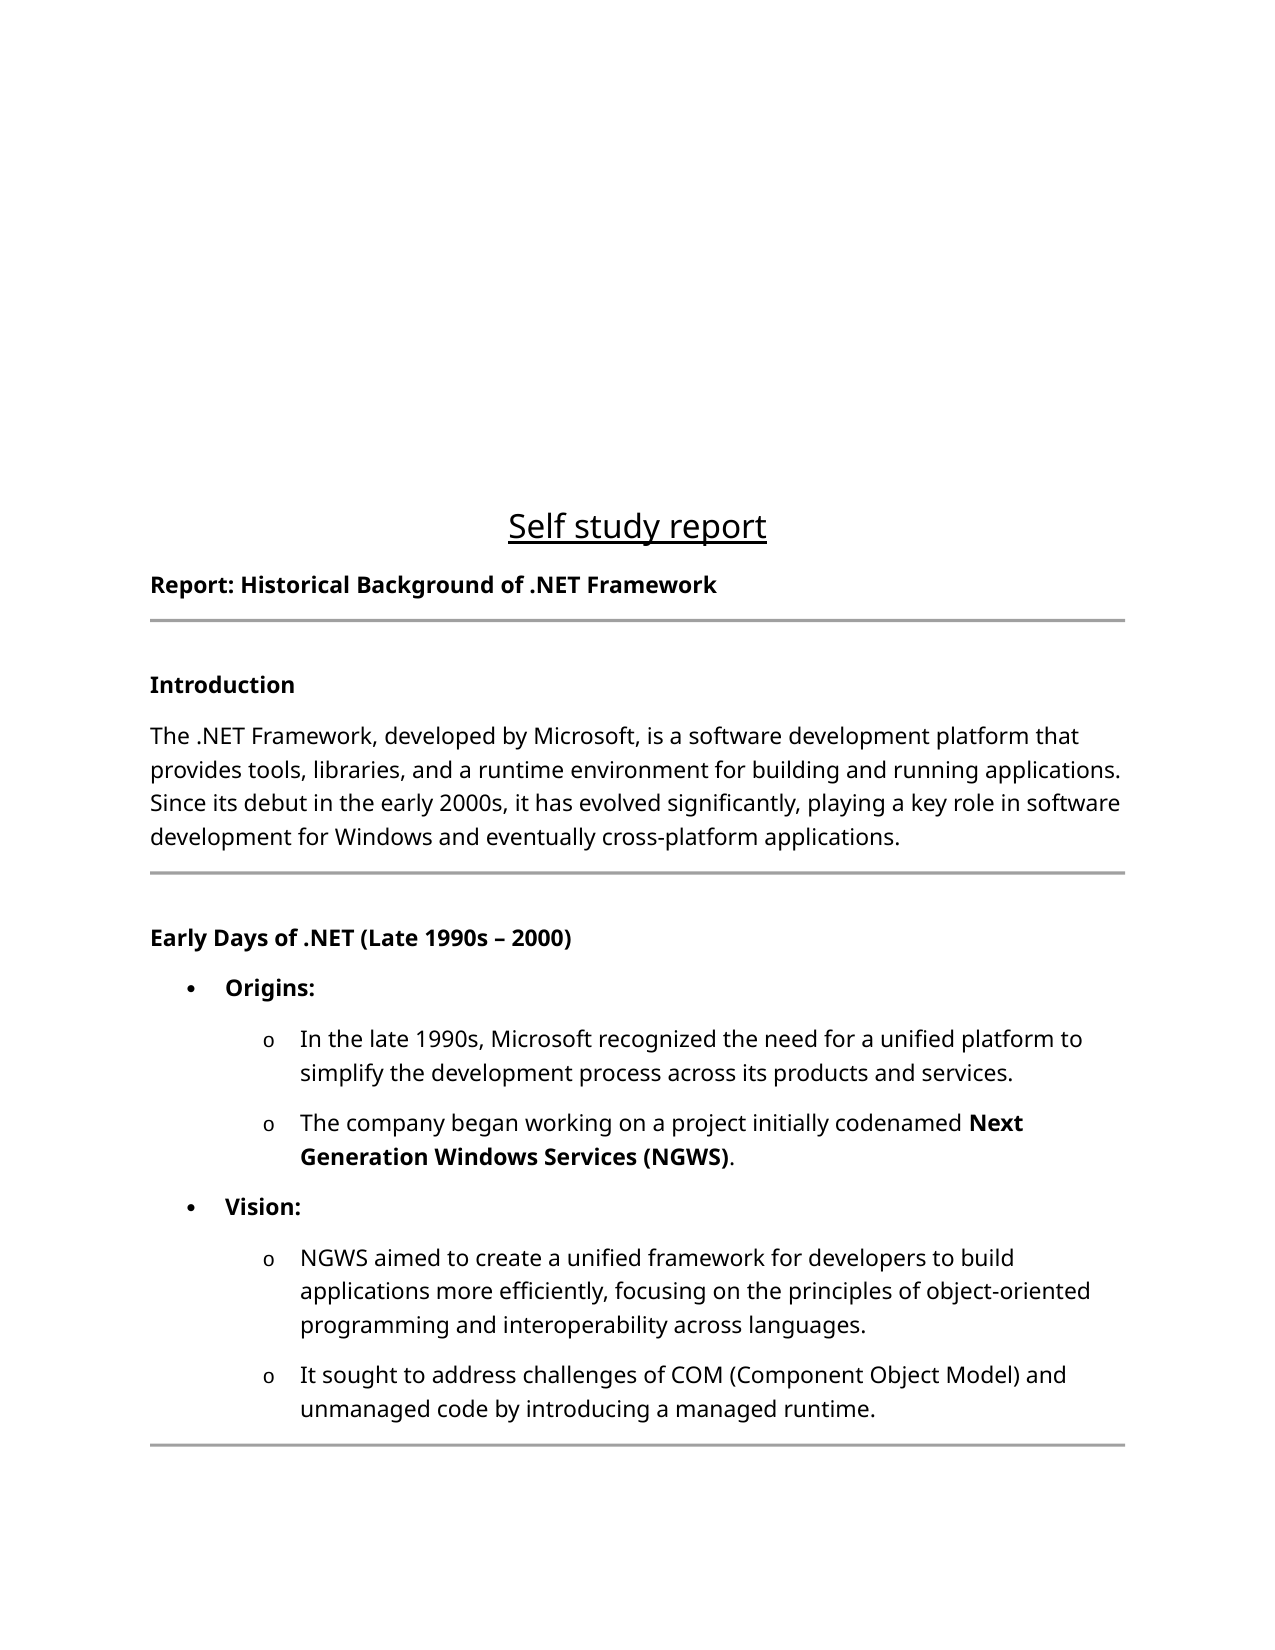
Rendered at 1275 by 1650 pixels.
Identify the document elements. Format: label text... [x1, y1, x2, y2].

text Introduction [150, 669, 1125, 701]
text Self study report [150, 503, 1125, 548]
text Report: Historical Background of .NET Framework [150, 568, 1125, 600]
list The company began working on a project initially codenamed Next Generation Windows Services (NGWS). [262, 1107, 1125, 1172]
list NGWS aimed to create a unified framework for developers to build applications more efficiently, focusing on the principles of object-oriented programming and interoperability across languages. [262, 1241, 1125, 1340]
list Origins: [187, 972, 1125, 1003]
list Vision: [187, 1191, 1125, 1222]
list In the late 1990s, Microsoft recognized the need for a unified platform to simplify the development process across its products and services. [262, 1023, 1125, 1088]
text Early Days of .NET (Late 1990s – 2000) [150, 922, 1125, 953]
list It sought to address challenges of COM (Component Object Model) and unmanaged code by introducing a managed runtime. [262, 1359, 1125, 1424]
text The .NET Framework, developed by Microsoft, is a software development platform that provides tools, libraries, and a runtime environment for building and running applications. Since its debut in the early 2000s, it has evolved significantly, playing a key role in software development for Windows and eventually cross-platform applications. [150, 720, 1125, 852]
